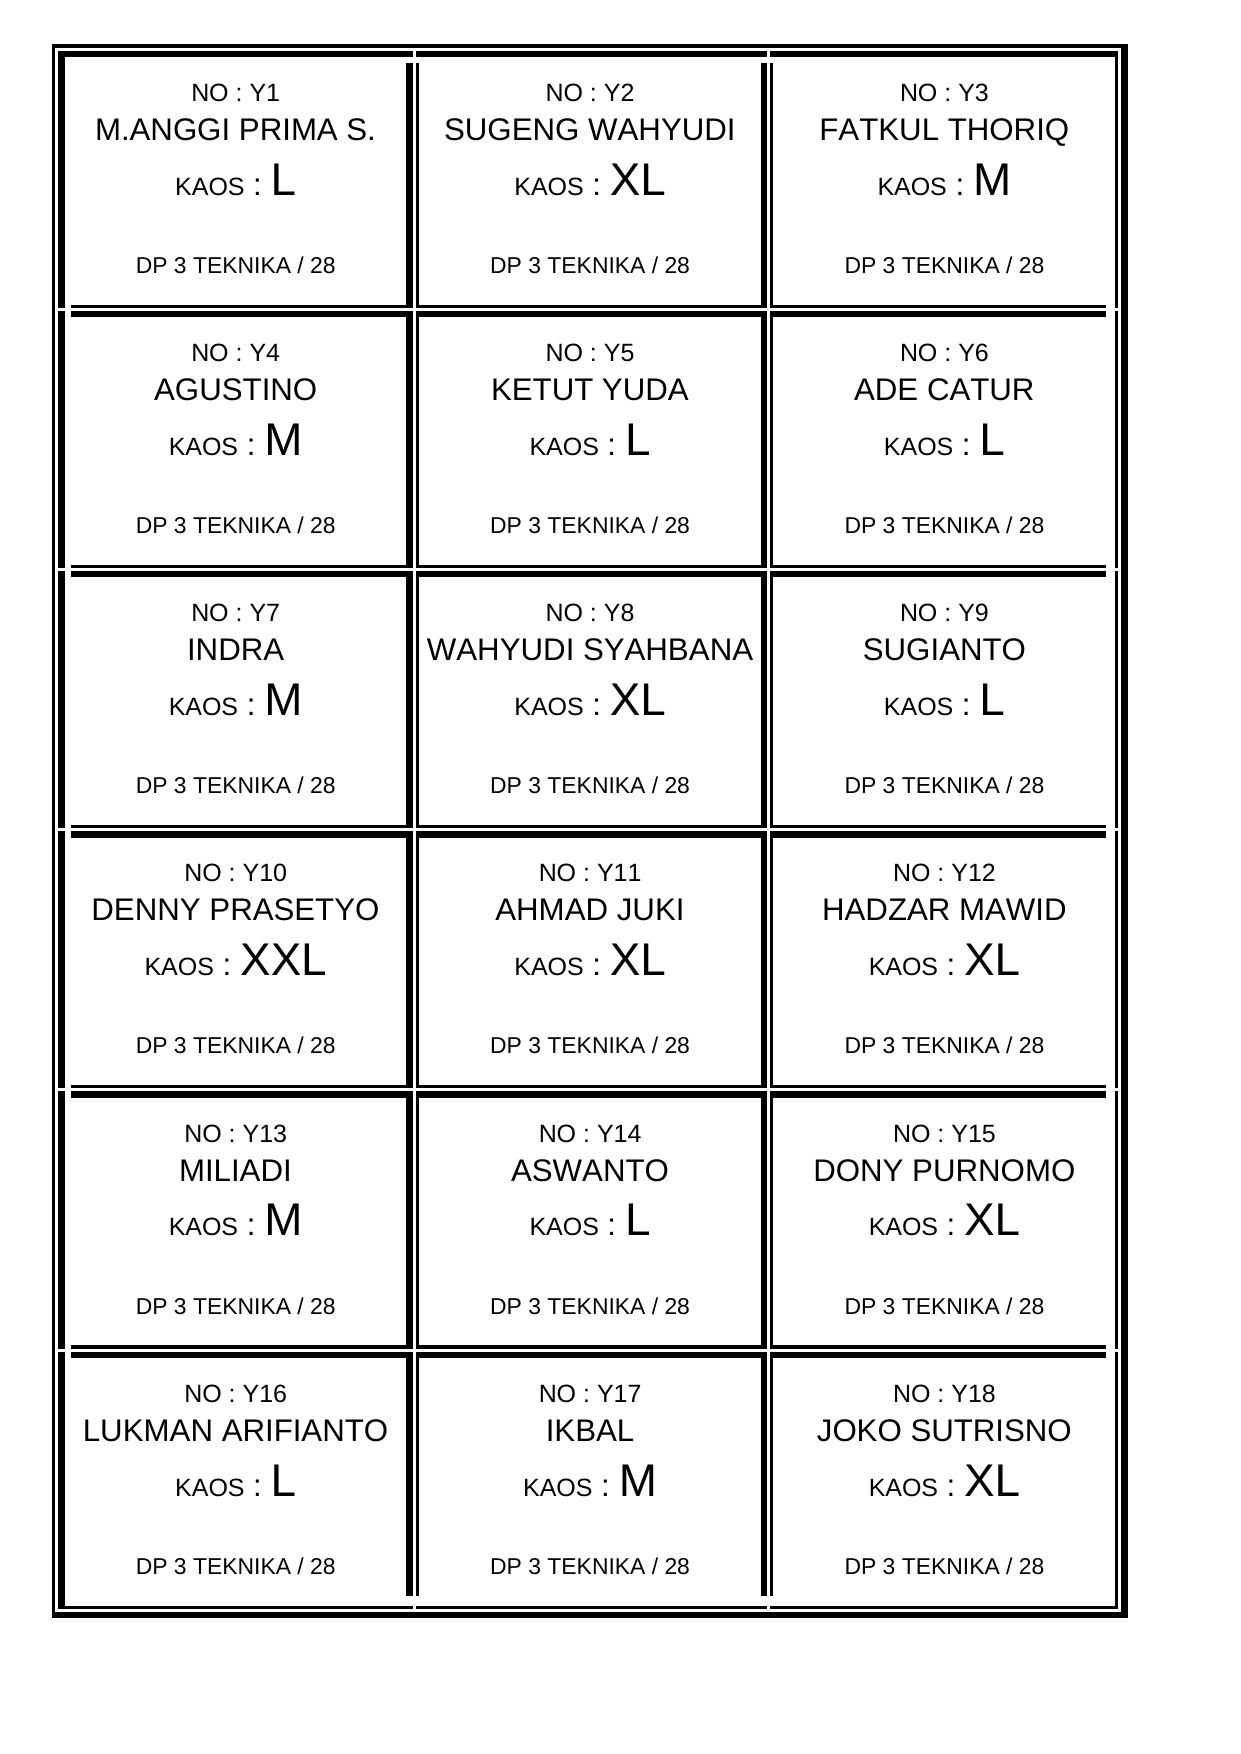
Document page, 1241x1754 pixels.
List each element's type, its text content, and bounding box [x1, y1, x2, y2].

table_cell NO : Y5 KETUT YUDA KAOS : L DP 3 TEKNIKA / 28 [413, 305, 767, 565]
table_cell NO : Y13 MILIADI KAOS : M DP 3 TEKNIKA / 28 [58, 1085, 413, 1345]
table_cell NO : Y17 IKBAL KAOS : M DP 3 TEKNIKA / 28 [413, 1345, 767, 1606]
table_cell NO : Y15 DONY PURNOMO KAOS : XL DP 3 TEKNIKA / 28 [767, 1085, 1121, 1345]
table_cell NO : Y4 AGUSTINO KAOS : M DP 3 TEKNIKA / 28 [58, 305, 413, 565]
table_cell NO : Y12 HADZAR MAWID KAOS : XL DP 3 TEKNIKA / 28 [767, 825, 1121, 1085]
table_cell NO : Y7 INDRA KAOS : M DP 3 TEKNIKA / 28 [58, 565, 413, 825]
table_cell NO : Y14 ASWANTO KAOS : L DP 3 TEKNIKA / 28 [413, 1085, 767, 1345]
table_header NO : Y2 SUGENG WAHYUDI KAOS : XL DP 3 TEKNIKA / 28 [413, 48, 767, 304]
table_cell NO : Y10 DENNY PRASETYO KAOS : XXL DP 3 TEKNIKA / 28 [58, 825, 413, 1085]
table_cell NO : Y18 JOKO SUTRISNO KAOS : XL DP 3 TEKNIKA / 28 [767, 1345, 1121, 1606]
table_cell NO : Y16 LUKMAN ARIFIANTO KAOS : L DP 3 TEKNIKA / 28 [58, 1345, 413, 1606]
table_cell NO : Y11 AHMAD JUKI KAOS : XL DP 3 TEKNIKA / 28 [413, 825, 767, 1085]
table_header NO : Y3 FATKUL THORIQ KAOS : M DP 3 TEKNIKA / 28 [767, 48, 1121, 304]
table_cell NO : Y9 SUGIANTO KAOS : L DP 3 TEKNIKA / 28 [767, 565, 1121, 825]
table_header NO : Y1 M.ANGGI PRIMA S. KAOS : L DP 3 TEKNIKA / 28 [65, 57, 413, 304]
table_cell NO : Y6 ADE CATUR KAOS : L DP 3 TEKNIKA / 28 [767, 305, 1121, 565]
table_cell NO : Y8 WAHYUDI SYAHBANA KAOS : XL DP 3 TEKNIKA / 28 [413, 565, 767, 825]
